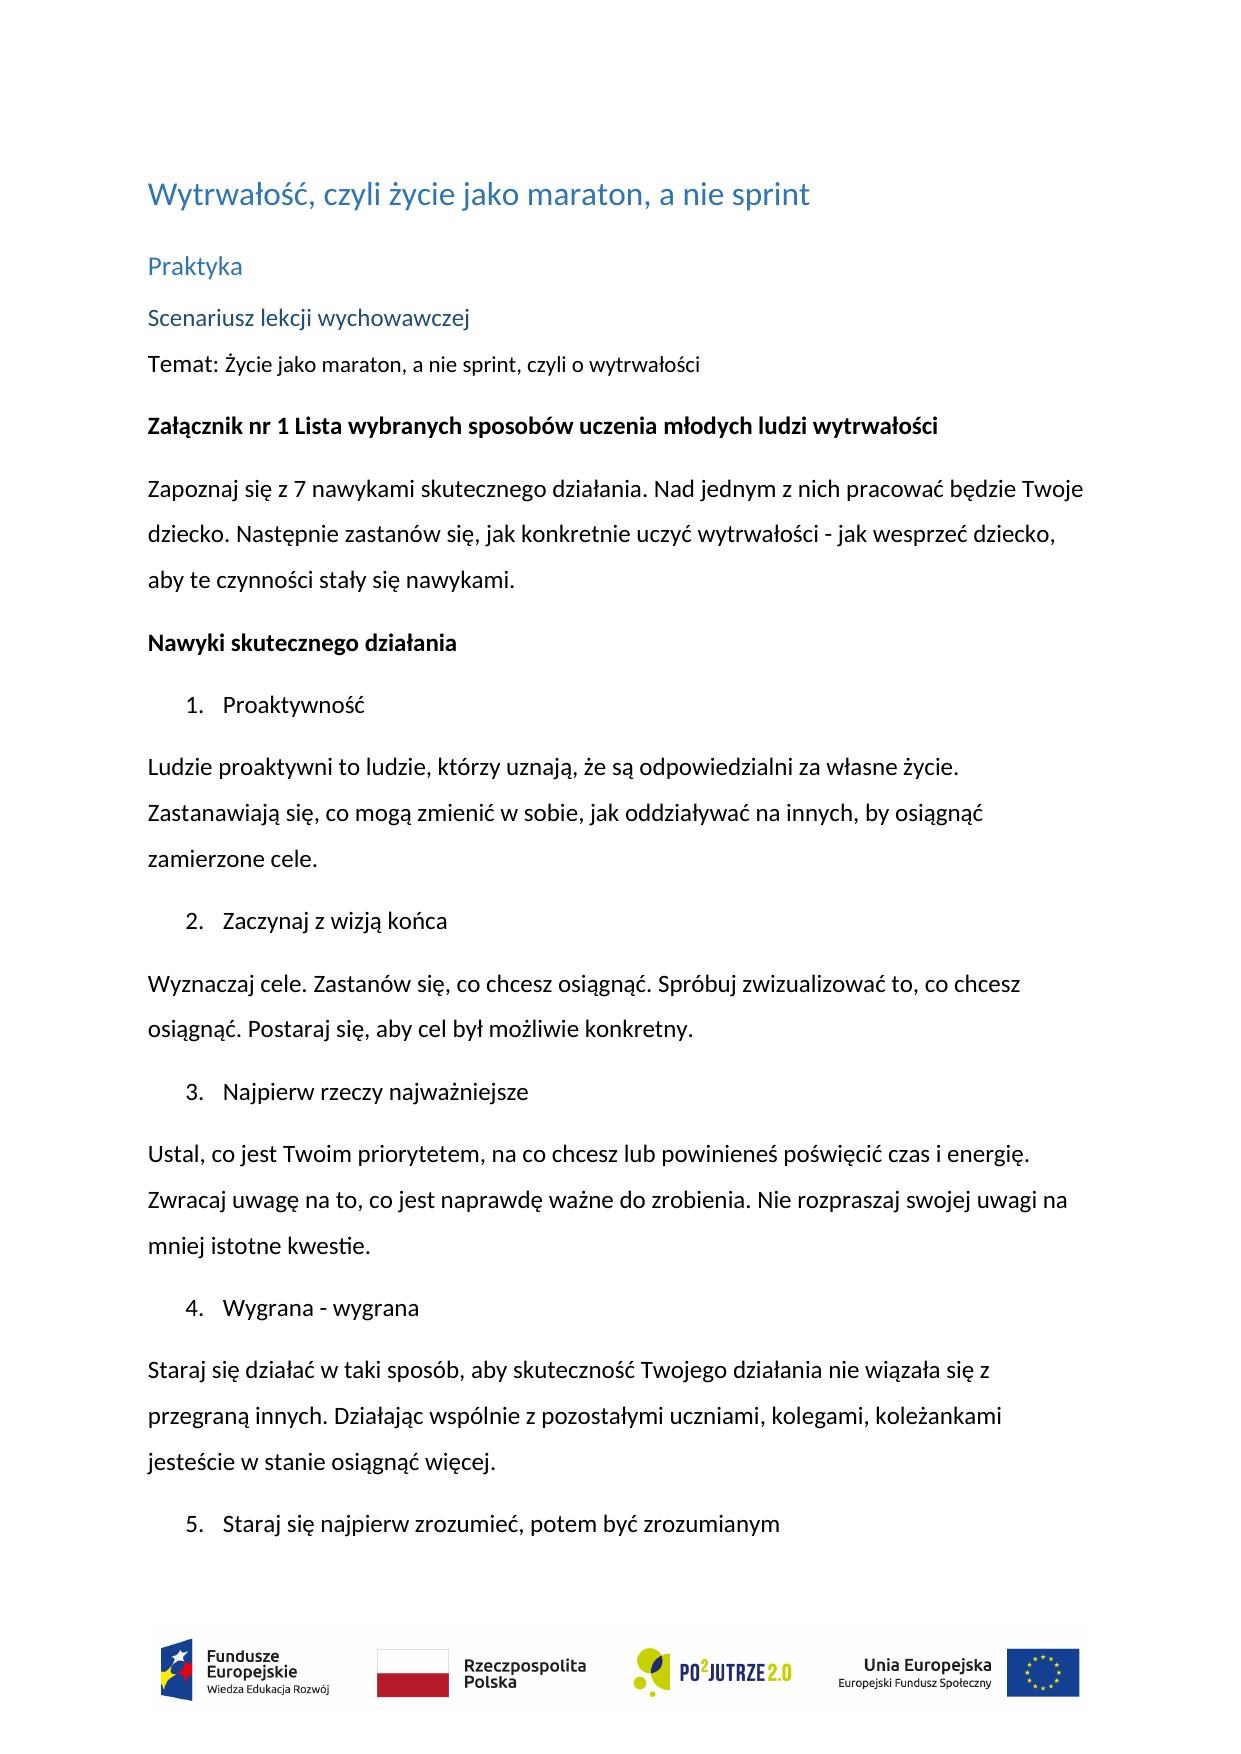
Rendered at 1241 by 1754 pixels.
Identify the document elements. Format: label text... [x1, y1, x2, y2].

text Załącznik nr 1 Lista wybranych sposobów uczenia młodych ludzi wytrwałości [148, 411, 1093, 441]
text Ludzie proaktywni to ludzie, którzy uznają, że są odpowiedzialni za własne życie. Zastanawiają się, co mogą zmienić w sobie, jak oddziaływać na innych, by osiągnąć zamierzone cele. [148, 752, 1093, 873]
picture [147, 1624, 1093, 1715]
text Zapoznaj się z 7 nawykami skutecznego działania. Nad jednym z nich pracować będzie Twoje dziecko. Następnie zastanów się, jak konkretnie uczyć wytrwałości - jak wesprzeć dziecko, aby te czynności stały się nawykami. [148, 473, 1093, 595]
text Staraj się działać w taki sposób, aby skuteczność Twojego działania nie wiązała się z przegraną innych. Działając wspólnie z pozostałymi uczniami, kolegami, koleżankami jesteście w stanie osiągnąć więcej. [148, 1354, 1093, 1477]
text Ustal, co jest Twoim priorytetem, na co chcesz lub powinieneś poświęcić czas i energię. Zwracaj uwagę na to, co jest naprawdę ważne do zrobienia. Nie rozpraszaj swojej uwagi na mniej istotne kwestie. [148, 1138, 1093, 1260]
text Scenariusz lekcji wychowawczej [148, 302, 1093, 333]
list Staraj się najpierw zrozumieć, potem być zrozumianym [185, 1508, 1093, 1539]
text Temat: Życie jako maraton, a nie sprint, czyli o wytrwałości [148, 348, 1093, 379]
list Wygrana - wygrana [185, 1292, 1093, 1323]
text Wytrwałość, czyli życie jako maraton, a nie sprint [148, 173, 1093, 213]
text Nawyki skutecznego działania [148, 627, 1093, 657]
text Praktyka [148, 249, 1093, 282]
list Najpierw rzeczy najważniejsze [185, 1076, 1093, 1106]
text Wyznaczaj cele. Zastanów się, co chcesz osiągnąć. Spróbuj zwizualizować to, co chcesz osiągnąć. Postaraj się, aby cel był możliwie konkretny. [148, 968, 1093, 1044]
list Proaktywność [185, 689, 1093, 720]
list Zaczynaj z wizją końca [185, 905, 1093, 936]
